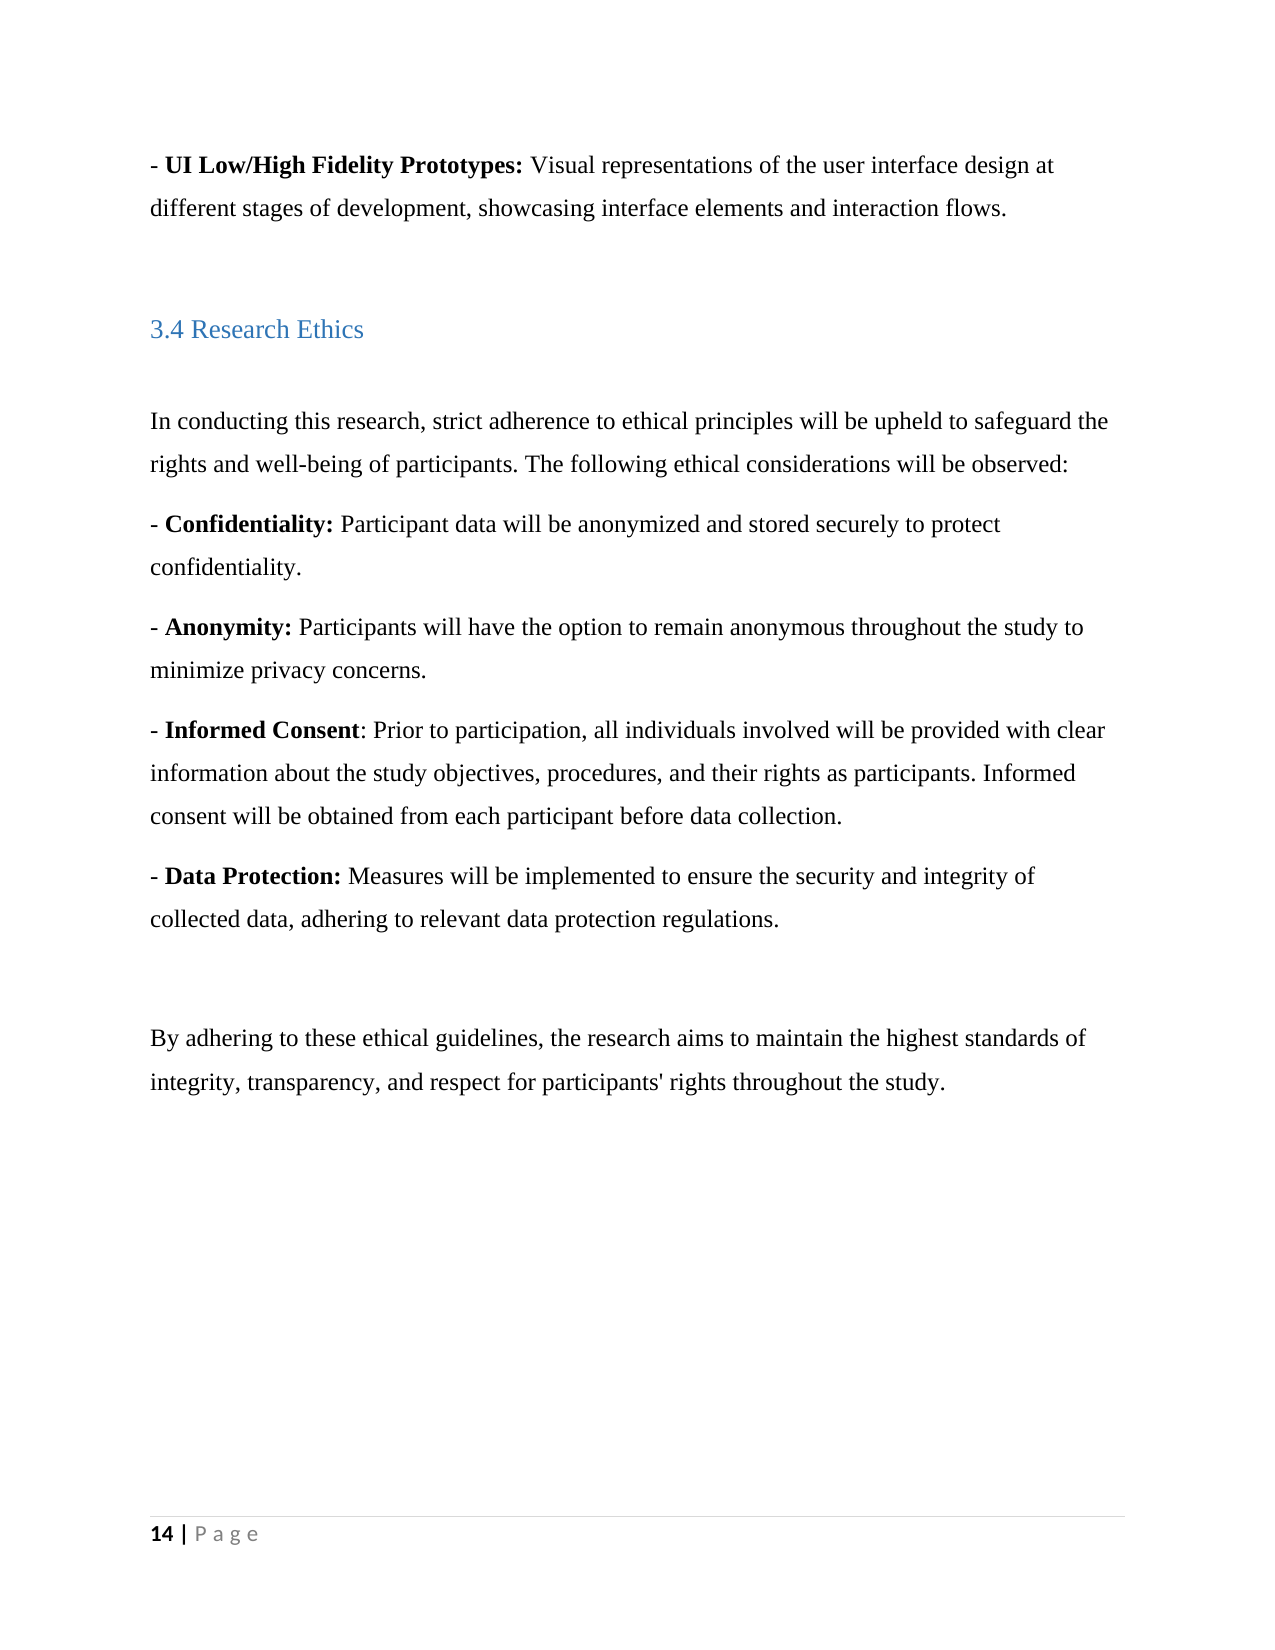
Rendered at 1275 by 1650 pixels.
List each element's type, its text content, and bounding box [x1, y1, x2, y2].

text By adhering to these ethical guidelines, the research aims to maintain the highest standards of integrity, transparency, and respect for participants' rights throughout the study. [150, 1023, 1125, 1095]
subtitle 3.4 Research Ethics [150, 313, 1125, 344]
text - Confidentiality: Participant data will be anonymized and stored securely to protect confidentiality. [150, 509, 1125, 581]
text - Data Protection: Measures will be implemented to ensure the security and integrity of collected data, adhering to relevant data protection regulations. [150, 861, 1125, 933]
text - UI Low/High Fidelity Prototypes: Visual representations of the user interface design at different stages of development, showcasing interface elements and interaction flows. [150, 150, 1125, 222]
text - Anonymity: Participants will have the option to remain anonymous throughout the study to minimize privacy concerns. [150, 612, 1125, 684]
text In conducting this research, strict adherence to ethical principles will be upheld to safeguard the rights and well-being of participants. The following ethical considerations will be observed: [150, 406, 1125, 478]
text - Informed Consent: Prior to participation, all individuals involved will be provided with clear information about the study objectives, procedures, and their rights as participants. Informed consent will be obtained from each participant before data collection. [150, 715, 1125, 830]
